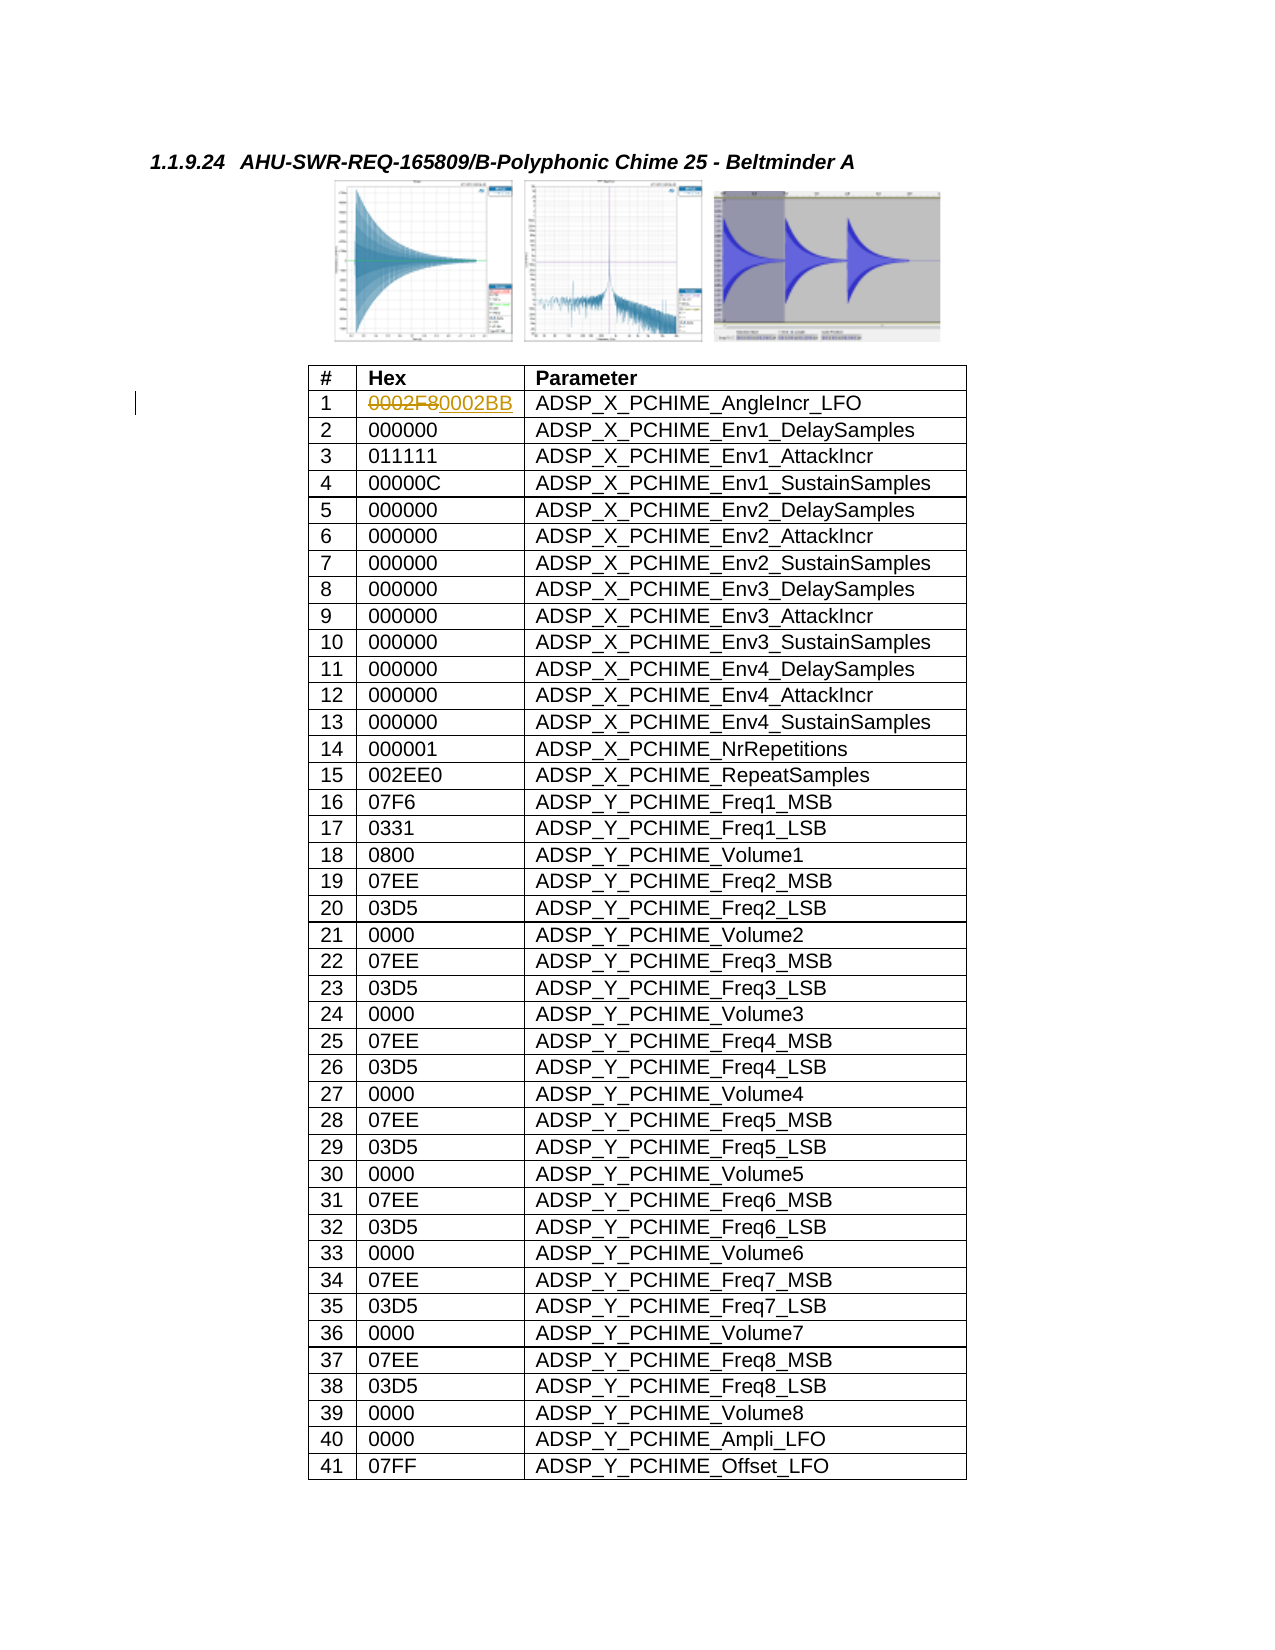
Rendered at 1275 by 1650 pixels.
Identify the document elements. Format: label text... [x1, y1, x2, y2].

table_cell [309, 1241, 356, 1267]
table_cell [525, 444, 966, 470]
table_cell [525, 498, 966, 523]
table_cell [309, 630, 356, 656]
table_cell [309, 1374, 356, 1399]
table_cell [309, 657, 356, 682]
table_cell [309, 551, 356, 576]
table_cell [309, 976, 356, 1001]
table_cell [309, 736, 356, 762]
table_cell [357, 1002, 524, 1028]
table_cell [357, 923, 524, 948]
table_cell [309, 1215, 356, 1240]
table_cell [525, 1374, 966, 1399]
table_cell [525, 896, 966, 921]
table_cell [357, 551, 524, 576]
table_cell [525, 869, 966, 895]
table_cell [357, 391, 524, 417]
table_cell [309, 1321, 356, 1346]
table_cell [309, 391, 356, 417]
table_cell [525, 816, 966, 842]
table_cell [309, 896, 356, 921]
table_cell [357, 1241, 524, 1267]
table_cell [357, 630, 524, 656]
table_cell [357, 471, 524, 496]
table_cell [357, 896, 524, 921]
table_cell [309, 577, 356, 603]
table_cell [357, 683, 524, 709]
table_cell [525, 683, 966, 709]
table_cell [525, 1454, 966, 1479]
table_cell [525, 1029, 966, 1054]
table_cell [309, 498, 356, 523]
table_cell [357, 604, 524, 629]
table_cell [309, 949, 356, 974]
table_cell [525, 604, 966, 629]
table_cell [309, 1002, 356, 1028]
picture [524, 180, 703, 342]
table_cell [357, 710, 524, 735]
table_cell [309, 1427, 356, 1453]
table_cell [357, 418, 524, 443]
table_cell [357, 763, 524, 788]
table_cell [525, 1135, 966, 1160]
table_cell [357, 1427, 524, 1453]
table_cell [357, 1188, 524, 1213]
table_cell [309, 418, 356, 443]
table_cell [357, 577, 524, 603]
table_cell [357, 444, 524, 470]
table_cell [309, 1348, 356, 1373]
picture [713, 191, 941, 342]
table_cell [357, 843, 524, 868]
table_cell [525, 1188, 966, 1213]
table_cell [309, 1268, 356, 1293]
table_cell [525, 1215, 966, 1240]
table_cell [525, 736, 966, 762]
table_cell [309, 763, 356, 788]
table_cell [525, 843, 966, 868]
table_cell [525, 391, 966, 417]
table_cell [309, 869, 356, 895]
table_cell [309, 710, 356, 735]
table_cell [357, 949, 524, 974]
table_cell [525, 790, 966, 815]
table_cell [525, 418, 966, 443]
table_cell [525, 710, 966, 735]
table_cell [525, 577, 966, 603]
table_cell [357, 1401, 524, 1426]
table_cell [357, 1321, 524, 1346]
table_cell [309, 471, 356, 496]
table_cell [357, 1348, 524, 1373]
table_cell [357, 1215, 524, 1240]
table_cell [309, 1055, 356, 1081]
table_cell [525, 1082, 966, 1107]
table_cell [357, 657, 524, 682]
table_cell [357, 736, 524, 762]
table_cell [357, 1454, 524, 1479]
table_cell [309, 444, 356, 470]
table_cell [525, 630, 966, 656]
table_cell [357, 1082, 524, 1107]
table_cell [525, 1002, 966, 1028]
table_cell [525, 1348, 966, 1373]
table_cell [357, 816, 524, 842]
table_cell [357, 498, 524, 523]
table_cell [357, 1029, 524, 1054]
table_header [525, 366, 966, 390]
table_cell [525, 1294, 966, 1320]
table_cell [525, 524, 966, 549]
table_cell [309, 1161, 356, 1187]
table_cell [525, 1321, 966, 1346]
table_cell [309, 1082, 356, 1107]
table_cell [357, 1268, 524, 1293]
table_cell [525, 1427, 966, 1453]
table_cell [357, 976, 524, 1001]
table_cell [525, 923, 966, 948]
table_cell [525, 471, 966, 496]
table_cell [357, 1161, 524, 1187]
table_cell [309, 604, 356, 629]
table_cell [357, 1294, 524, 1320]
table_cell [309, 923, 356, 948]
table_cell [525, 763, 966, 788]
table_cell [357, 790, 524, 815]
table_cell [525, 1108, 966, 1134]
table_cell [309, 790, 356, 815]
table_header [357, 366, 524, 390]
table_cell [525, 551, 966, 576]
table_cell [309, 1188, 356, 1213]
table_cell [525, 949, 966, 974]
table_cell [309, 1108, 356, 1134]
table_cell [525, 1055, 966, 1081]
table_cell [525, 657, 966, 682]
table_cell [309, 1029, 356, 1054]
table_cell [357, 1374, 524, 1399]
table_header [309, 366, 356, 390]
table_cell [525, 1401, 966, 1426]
picture [334, 180, 513, 342]
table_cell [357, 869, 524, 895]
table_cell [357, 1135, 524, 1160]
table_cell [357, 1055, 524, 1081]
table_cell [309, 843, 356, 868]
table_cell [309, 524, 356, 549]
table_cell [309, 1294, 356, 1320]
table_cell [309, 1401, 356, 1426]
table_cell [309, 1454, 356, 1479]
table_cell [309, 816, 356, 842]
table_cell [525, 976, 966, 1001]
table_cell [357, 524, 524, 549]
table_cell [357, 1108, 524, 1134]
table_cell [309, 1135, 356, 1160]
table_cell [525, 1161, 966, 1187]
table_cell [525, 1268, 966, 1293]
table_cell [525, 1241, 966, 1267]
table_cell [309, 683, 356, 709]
subtitle AHU-SWR-REQ-165809/B-Polyphonic Chime 25 - Beltminder A [150, 150, 1125, 174]
